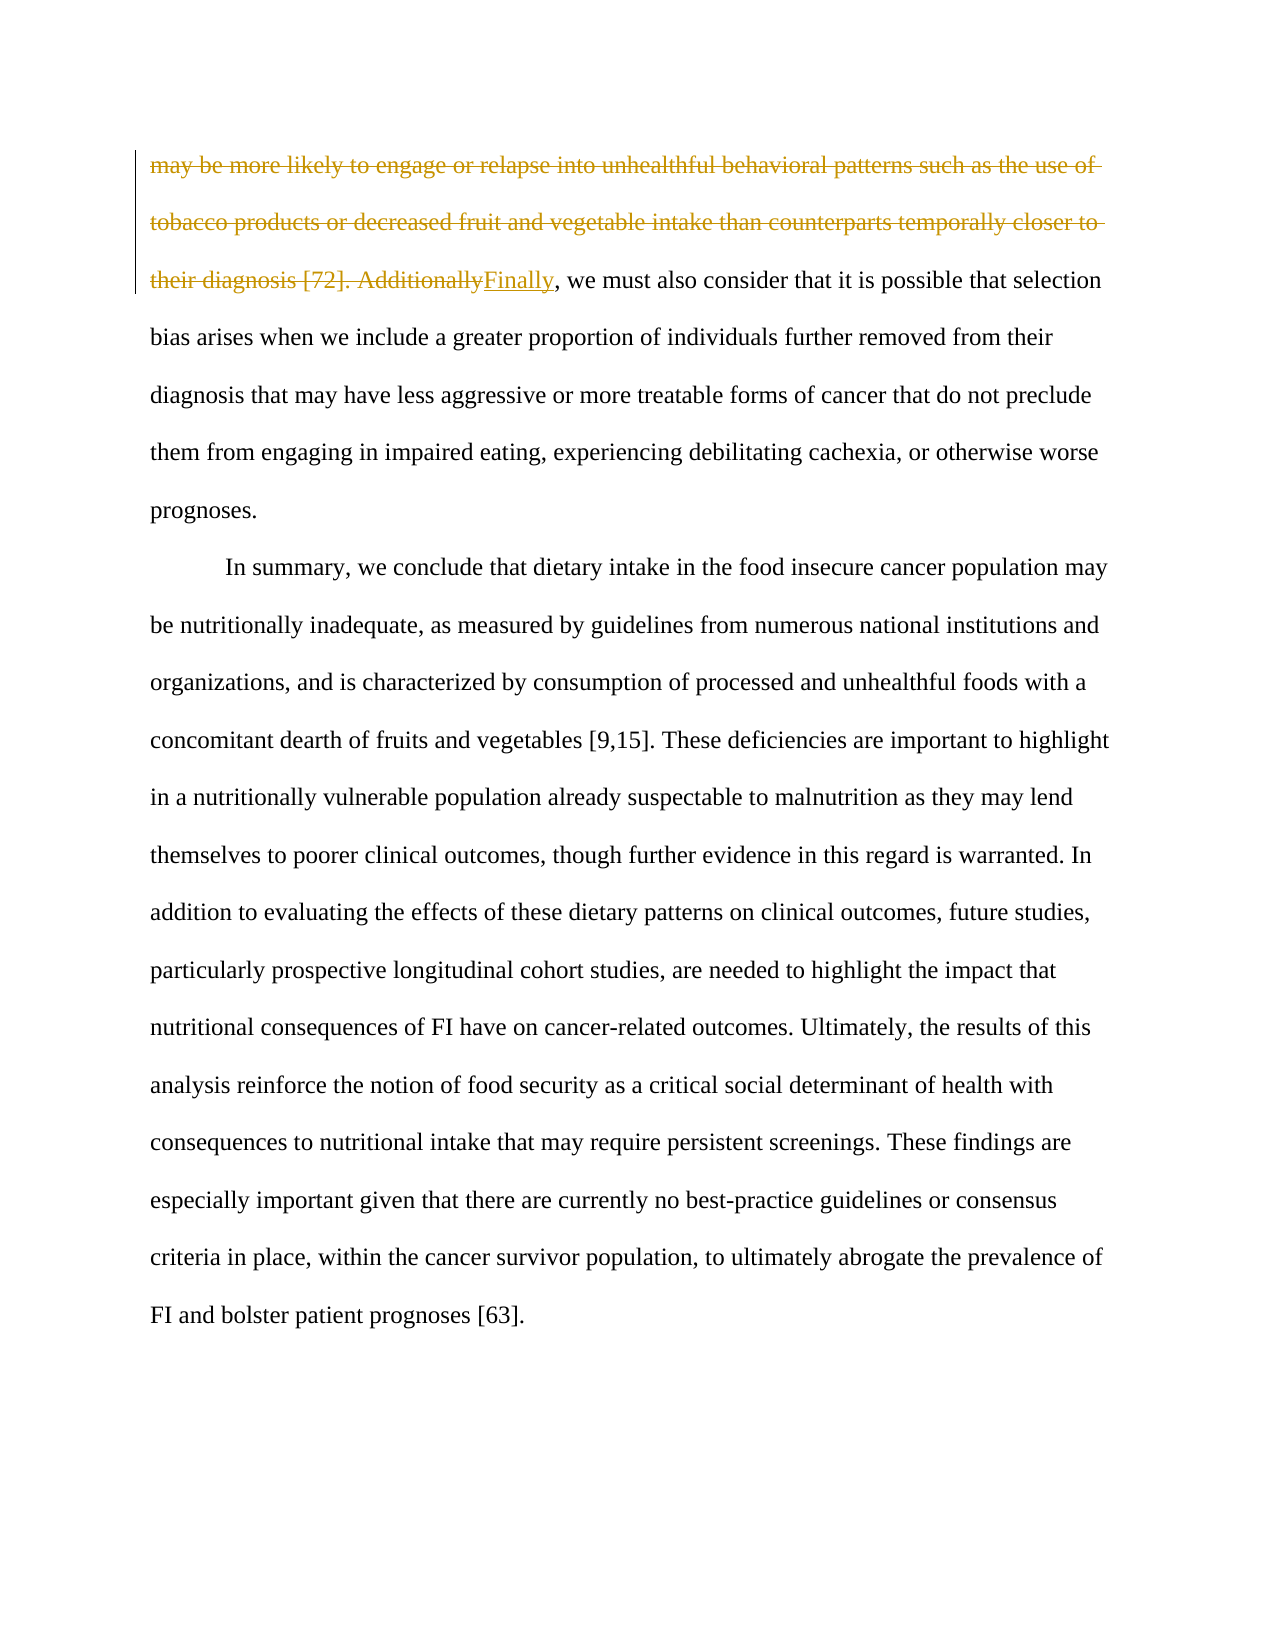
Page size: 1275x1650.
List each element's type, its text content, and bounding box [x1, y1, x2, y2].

text In summary, we conclude that dietary intake in the food insecure cancer population may be nutritionally inadequate, as measured by guidelines from numerous national institutions and organizations, and is characterized by consumption of processed and unhealthful foods with a concomitant dearth of fruits and vegetables [9,15]. These deficiencies are important to highlight in a nutritionally vulnerable population already suspectable to malnutrition as they may lend themselves to poorer clinical outcomes, though further evidence in this regard is warranted. In addition to evaluating the effects of these dietary patterns on clinical outcomes, future studies, particularly prospective longitudinal cohort studies, are needed to highlight the impact that nutritional consequences of FI have on cancer-related outcomes. Ultimately, the results of this analysis reinforce the notion of food security as a critical social determinant of health with consequences to nutritional intake that may require persistent screenings. These findings are especially important given that there are currently no best-practice guidelines or consensus criteria in place, within the cancer survivor population, to ultimately abrogate the prevalence of FI and bolster patient prognoses [63]. [150, 552, 1125, 1329]
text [150, 150, 1125, 524]
